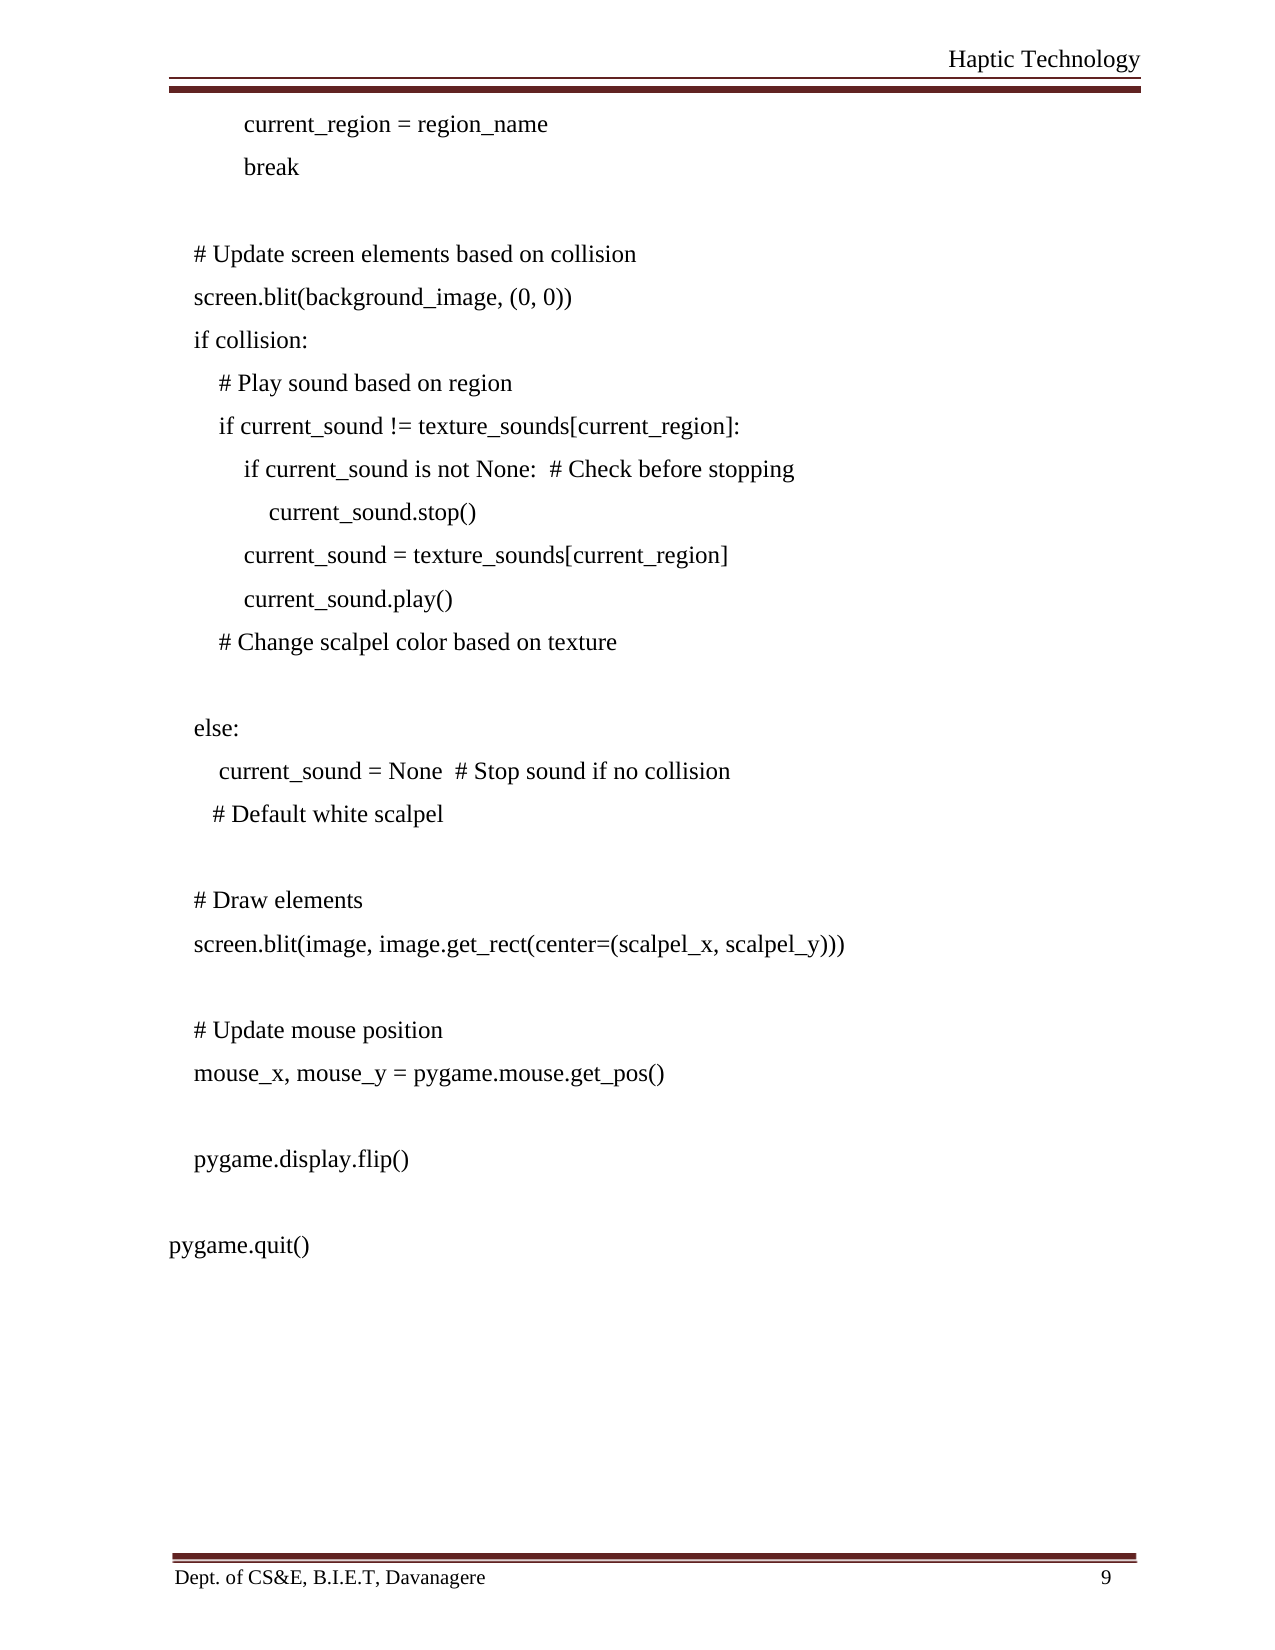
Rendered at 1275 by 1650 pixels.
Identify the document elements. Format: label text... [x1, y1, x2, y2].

text pygame.display.flip() [169, 1144, 1144, 1173]
text if current_sound != texture_sounds[current_region]: [169, 411, 1144, 440]
text break [169, 152, 1144, 181]
text # Draw elements [169, 886, 1144, 914]
picture [168, 1553, 1138, 1563]
text current_sound.play() [169, 584, 1144, 612]
text screen.blit(image, image.get_rect(center=(scalpel_x, scalpel_y))) [169, 929, 1144, 957]
text mouse_x, mouse_y = pygame.mouse.get_pos() [169, 1058, 1144, 1087]
text if current_sound is not None: # Check before stopping [169, 454, 1144, 483]
text # Default white scalpel [169, 799, 1144, 828]
text current_sound.stop() [169, 497, 1144, 526]
text pygame.quit() [169, 1231, 1144, 1259]
text screen.blit(background_image, (0, 0)) [169, 282, 1144, 311]
text current_sound = None # Stop sound if no collision [169, 756, 1144, 785]
text current_region = region_name [169, 109, 1144, 138]
text current_sound = texture_sounds[current_region] [169, 541, 1144, 569]
text else: [169, 713, 1144, 742]
text # Update mouse position [169, 1015, 1144, 1044]
text # Update screen elements based on collision [169, 239, 1144, 267]
text # Play sound based on region [169, 368, 1144, 397]
text # Change scalpel color based on texture [169, 627, 1144, 656]
text if collision: [169, 325, 1144, 354]
